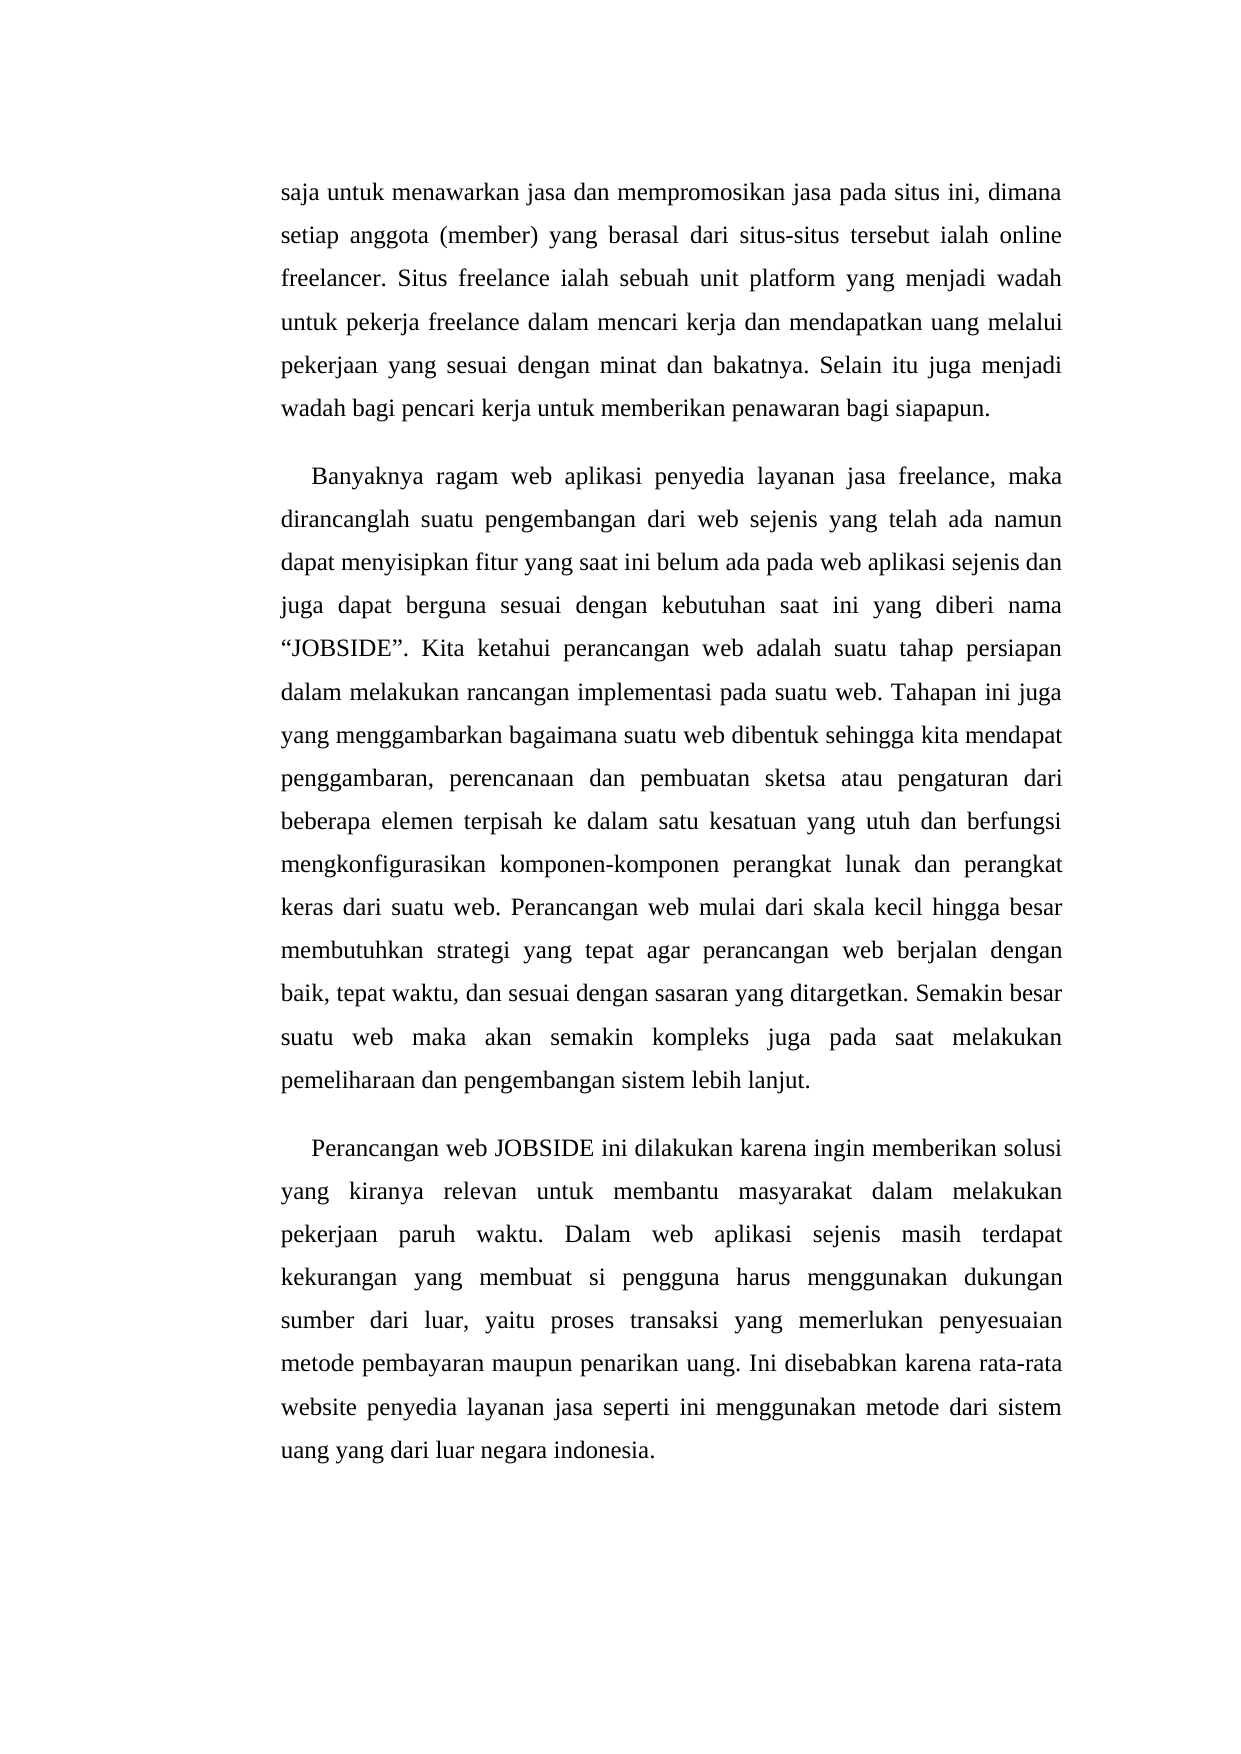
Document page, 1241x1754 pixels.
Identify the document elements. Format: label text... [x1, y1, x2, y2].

text Banyaknya ragam web aplikasi penyedia layanan jasa freelance, maka dirancanglah suatu pengembangan dari web sejenis yang telah ada namun dapat menyisipkan fitur yang saat ini belum ada pada web aplikasi sejenis dan juga dapat berguna sesuai dengan kebutuhan saat ini yang diberi nama “JOBSIDE”. Kita ketahui perancangan web adalah suatu tahap persiapan dalam melakukan rancangan implementasi pada suatu web. Tahapan ini juga yang menggambarkan bagaimana suatu web dibentuk sehingga kita mendapat penggambaran, perencanaan dan pembuatan sketsa atau pengaturan dari beberapa elemen terpisah ke dalam satu kesatuan yang utuh dan berfungsi mengkonfigurasikan komponen-komponen perangkat lunak dan perangkat keras dari suatu web. Perancangan web mulai dari skala kecil hingga besar membutuhkan strategi yang tepat agar perancangan web berjalan dengan baik, tepat waktu, dan sesuai dengan sasaran yang ditargetkan. Semakin besar suatu web maka akan semakin kompleks juga pada saat melakukan pemeliharaan dan pengembangan sistem lebih lanjut. [281, 461, 1063, 1093]
text Perancangan web JOBSIDE ini dilakukan karena ingin memberikan solusi yang kiranya relevan untuk membantu masyarakat dalam melakukan pekerjaan paruh waktu. Dalam web aplikasi sejenis masih terdapat kekurangan yang membuat si pengguna harus menggunakan dukungan sumber dari luar, yaitu proses transaksi yang memerlukan penyesuaian metode pembayaran maupun penarikan uang. Ini disebabkan karena rata-rata website penyedia layanan jasa seperti ini menggunakan metode dari sistem uang yang dari luar negara indonesia. [281, 1133, 1063, 1463]
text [281, 177, 1063, 422]
